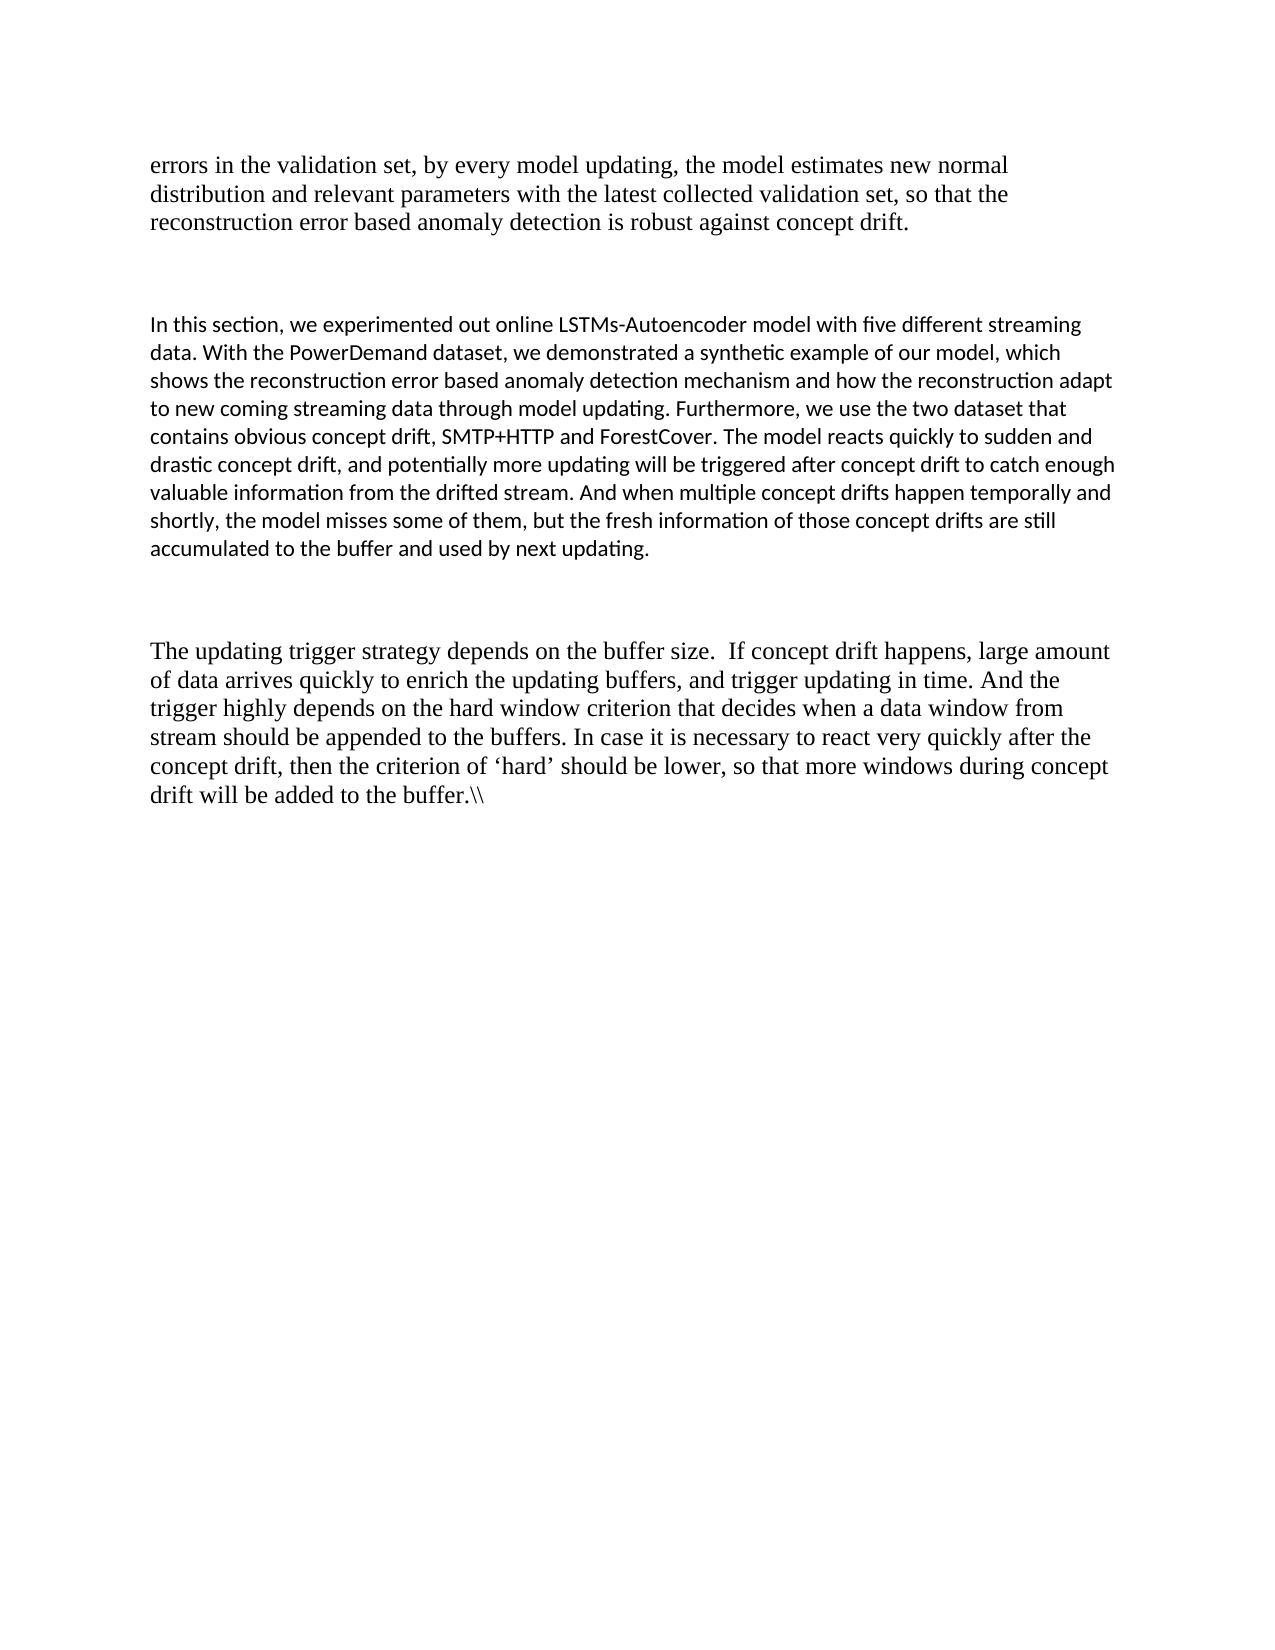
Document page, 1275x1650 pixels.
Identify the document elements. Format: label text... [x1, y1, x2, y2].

text The updating trigger strategy depends on the buffer size. If concept drift happens, large amount of data arrives quickly to enrich the updating buffers, and trigger updating in time. And the trigger highly depends on the hard window criterion that decides when a data window from stream should be appended to the buffers. In case it is necessary to react very quickly after the concept drift, then the criterion of ‘hard’ should be lower, so that more windows during concept drift will be added to the buffer.\\ [150, 636, 1125, 808]
text In this section, we experimented out online LSTMs-Autoencoder model with five different streaming data. With the PowerDemand dataset, we demonstrated a synthetic example of our model, which shows the reconstruction error based anomaly detection mechanism and how the reconstruction adapt to new coming streaming data through model updating. Furthermore, we use the two dataset that contains obvious concept drift, SMTP+HTTP and ForestCover. The model reacts quickly to sudden and drastic concept drift, and potentially more updating will be triggered after concept drift to catch enough valuable information from the drifted stream. And when multiple concept drifts happen temporally and shortly, the model misses some of them, but the fresh information of those concept drifts are still accumulated to the buffer and used by next updating. [150, 310, 1125, 562]
